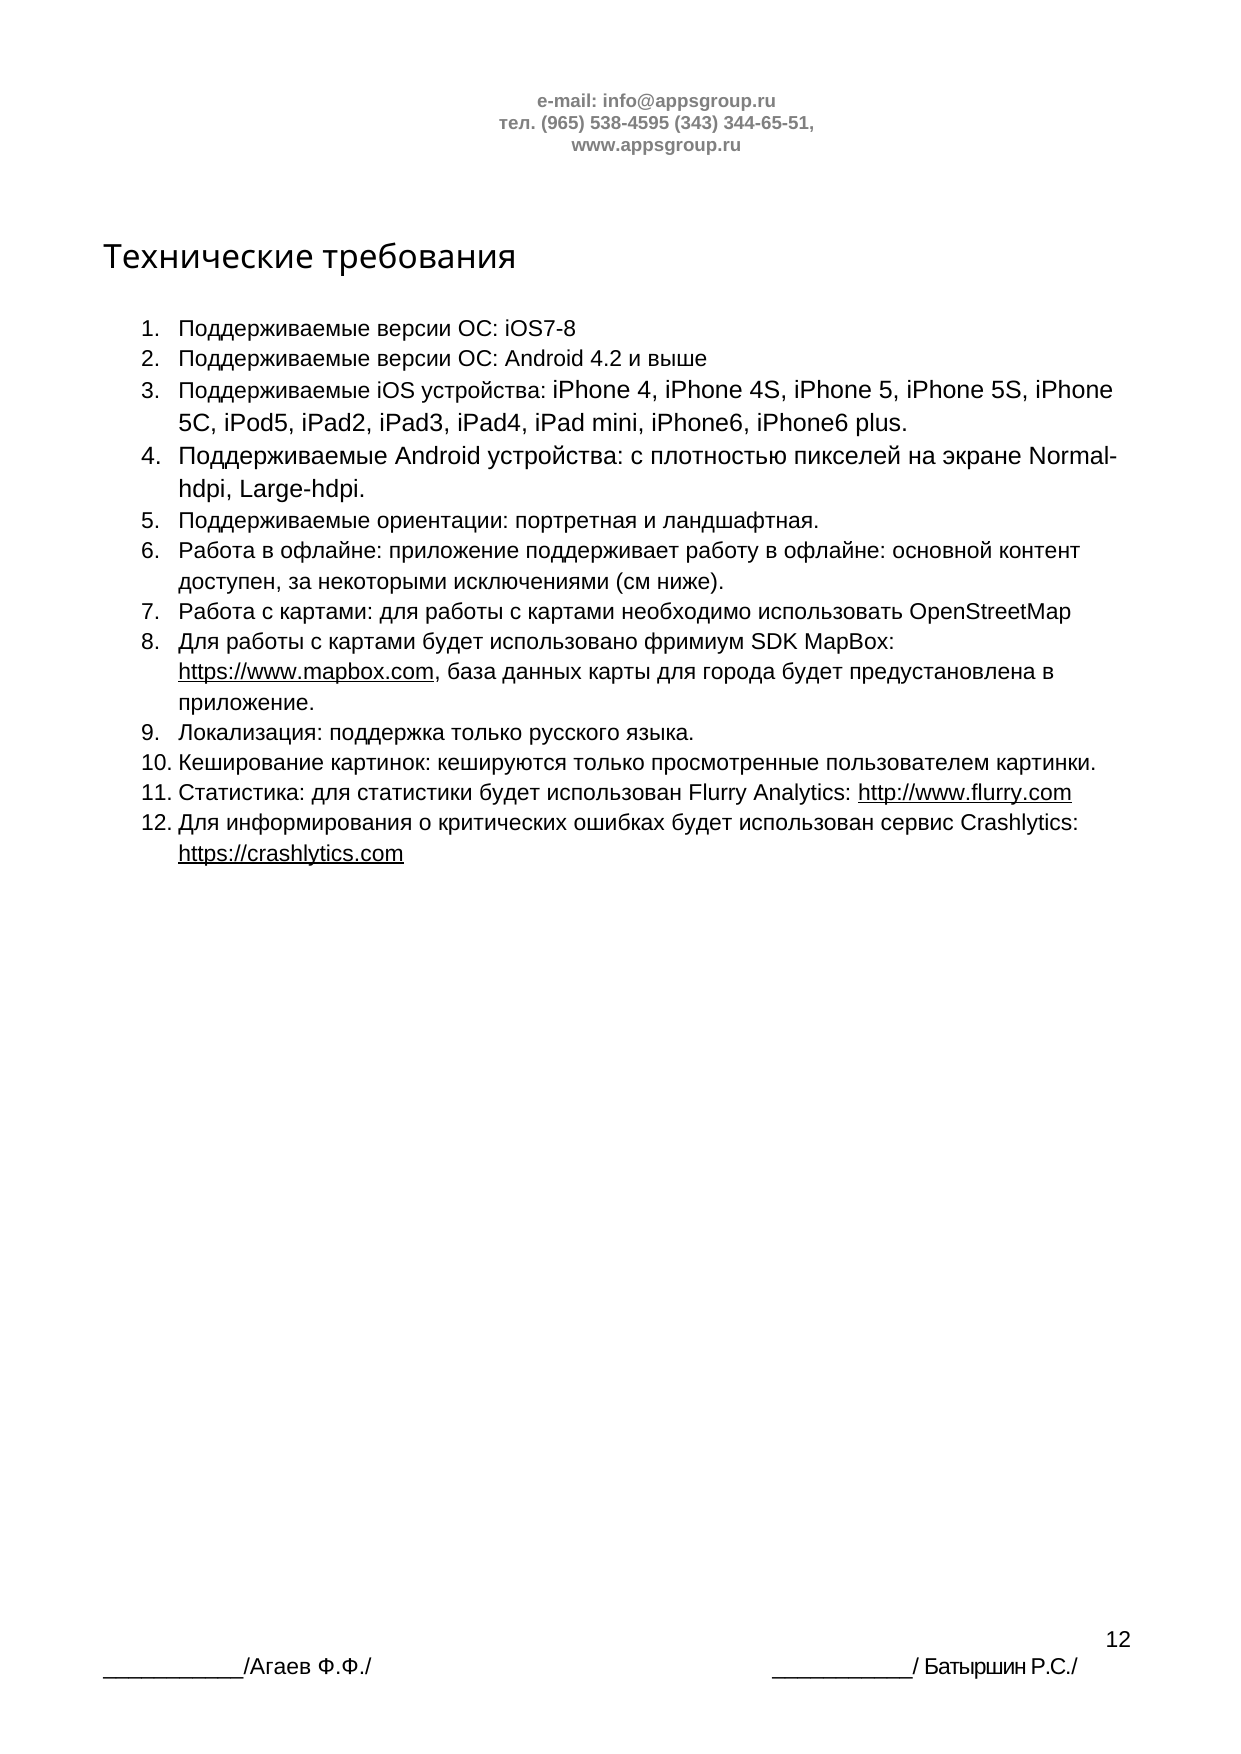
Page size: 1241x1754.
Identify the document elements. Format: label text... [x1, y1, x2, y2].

subtitle Технические требования [103, 232, 1131, 278]
list Для работы с картами будет использовано фримиум SDK MapBox: https://www.mapbox.com, база данных карты для города будет предустановлена в приложение. [141, 628, 1131, 715]
list Кеширование картинок: кешируются только просмотренные пользователем картинки. [141, 749, 1131, 775]
list Поддерживаемые iOS устройства: iPhone 4, iPhone 4S, iPhone 5, iPhone 5S, iPhone 5C, iPod5, iPad2, iPad3, iPad4, iPad mini, iPhone6, iPhone6 plus. [141, 375, 1131, 437]
list Работа с картами: для работы с картами необходимо использовать OpenStreetMap [141, 598, 1131, 624]
list Статистика: для статистики будет использован Flurry Analytics: http://www.flurry.com [141, 779, 1131, 806]
list Поддерживаемые версии ОС: Android 4.2 и выше [141, 345, 1131, 371]
list Работа в офлайне: приложение поддерживает работу в офлайне: основной контент доступен, за некоторыми исключениями (см ниже). [141, 537, 1131, 594]
list Для информирования о критических ошибках будет использован сервис Crashlytics: https://crashlytics.com [141, 809, 1131, 866]
list Локализация: поддержка только русского языка. [141, 719, 1131, 745]
list Поддерживаемые Android устройства: с плотностью пикселей на экране Normal-hdpi, Large-hdpi. [141, 441, 1131, 503]
list Поддерживаемые версии ОС: iOS7-8 [141, 315, 1131, 341]
list Поддерживаемые ориентации: портретная и ландшафтная. [141, 507, 1131, 534]
